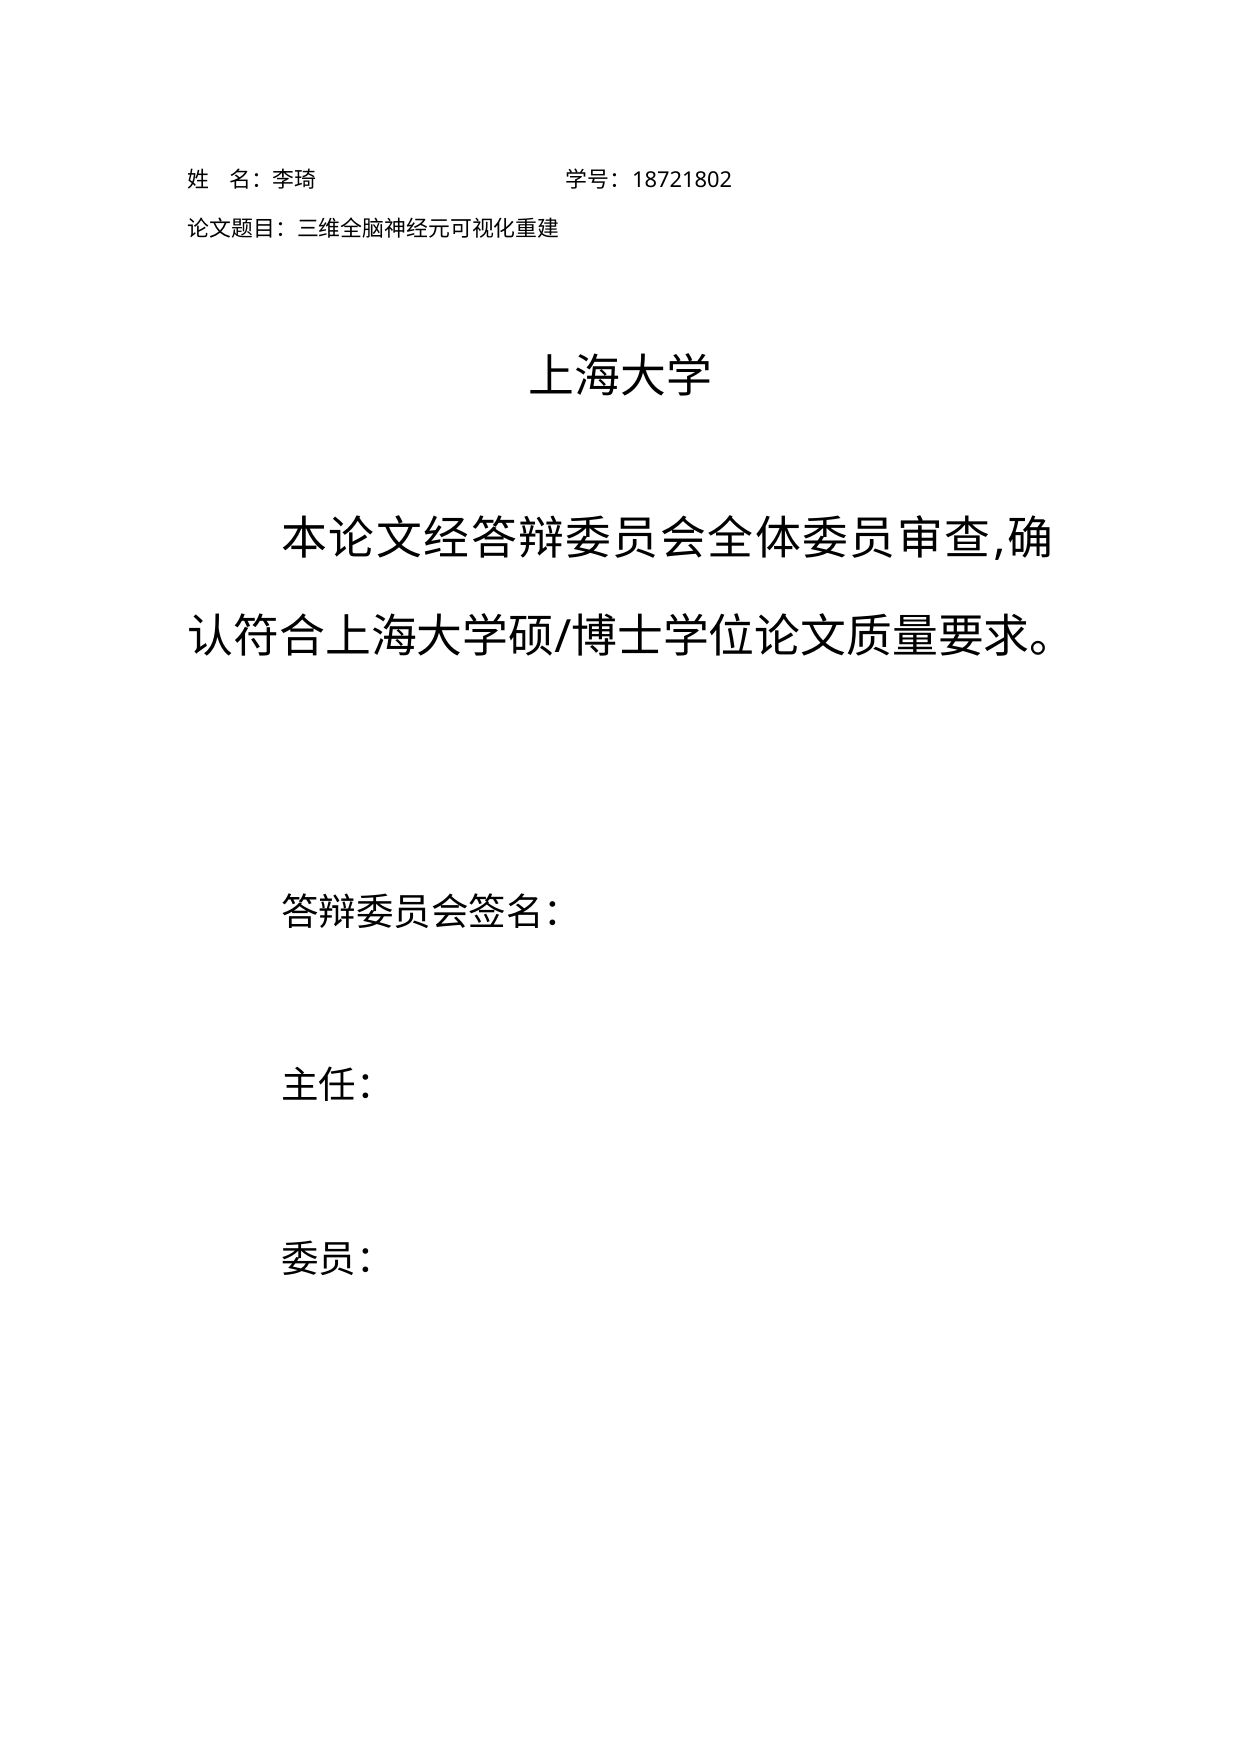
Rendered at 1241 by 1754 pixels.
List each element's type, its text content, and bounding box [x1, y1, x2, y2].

text 论文题目：三维全脑神经元可视化重建 [187, 210, 1053, 243]
text 主任： [187, 1050, 1053, 1115]
text 答辩委员会签名： [187, 876, 1053, 941]
text 姓 名：李琦 学号：18721802 [187, 162, 1053, 194]
text 委员： [187, 1223, 1053, 1288]
text 上海大学 [187, 324, 1053, 421]
text 本论文经答辩委员会全体委员审查,确认符合上海大学硕/博士学位论文质量要求。 [187, 486, 1053, 681]
